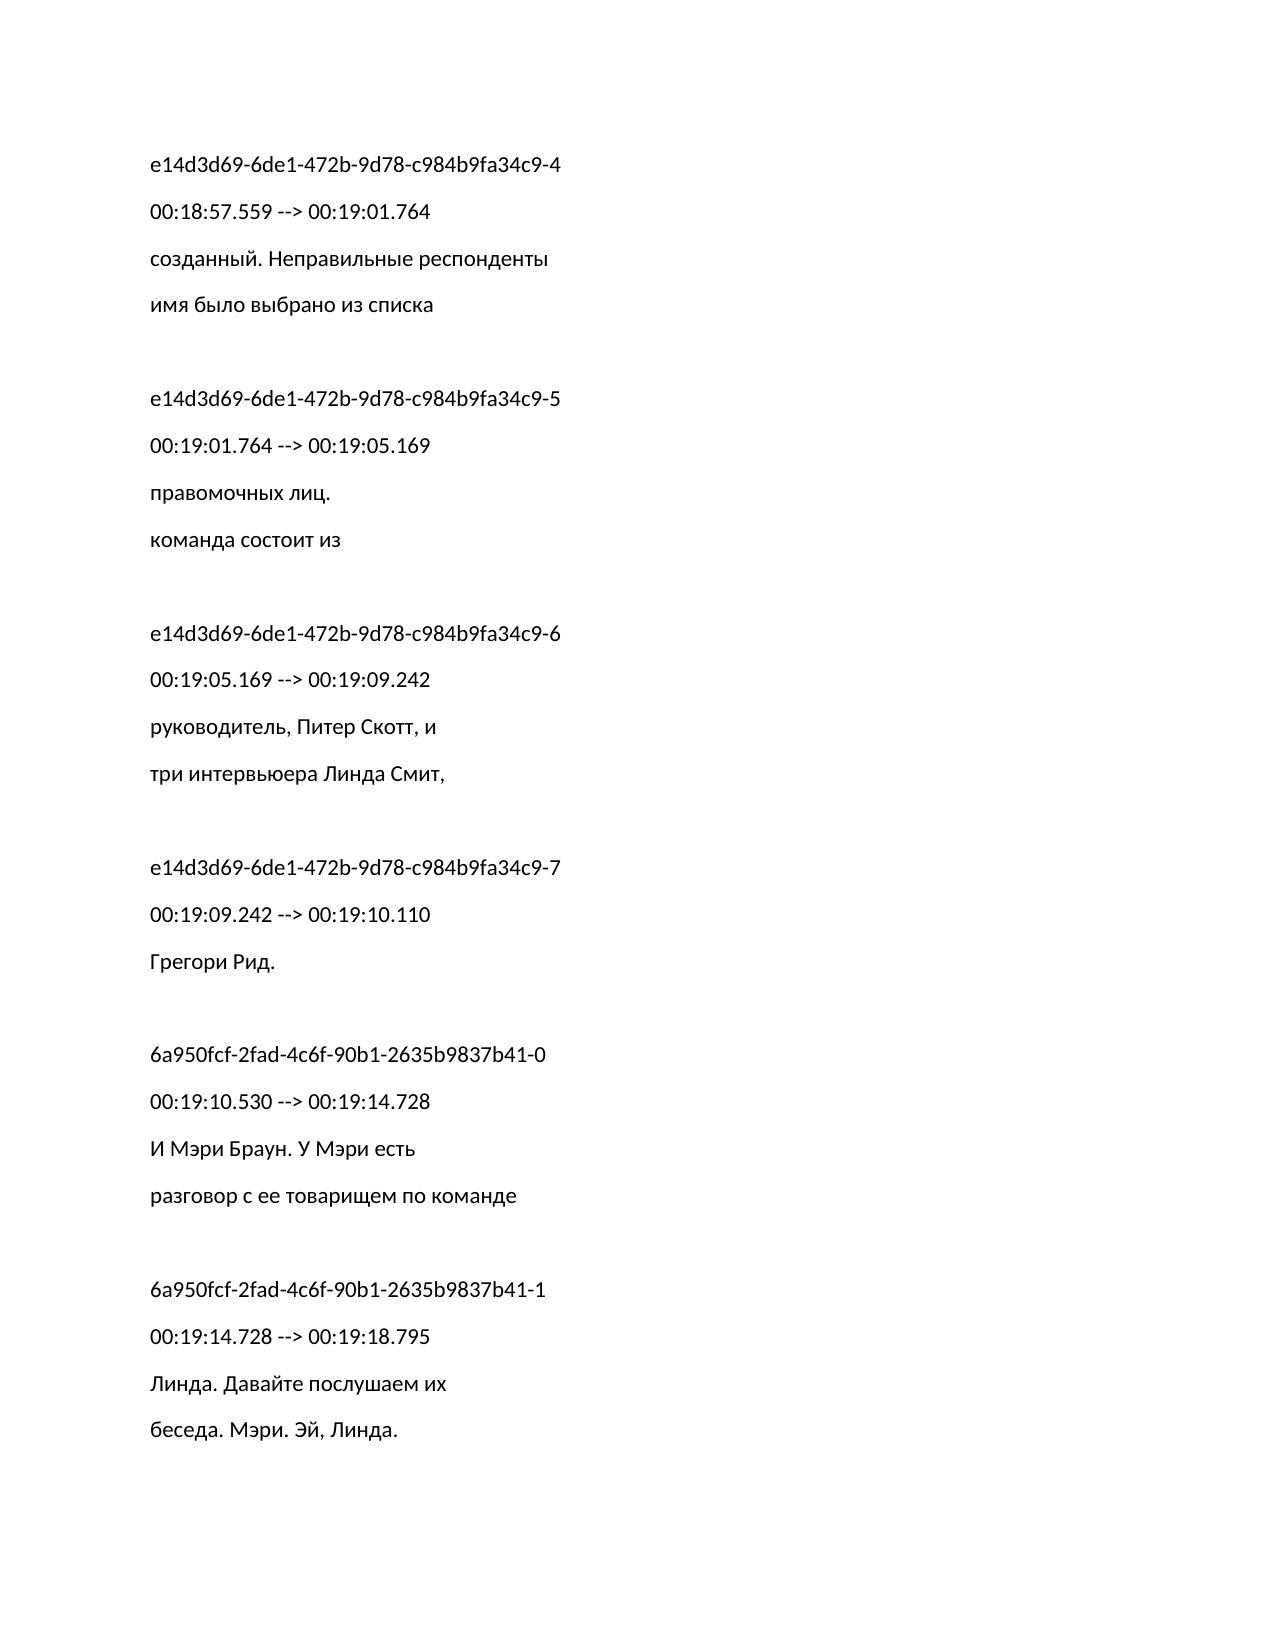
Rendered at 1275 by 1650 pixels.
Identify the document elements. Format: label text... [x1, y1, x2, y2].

text 00:18:57.559 --> 00:19:01.764 [150, 197, 1125, 225]
text созданный. Неправильные респонденты [150, 244, 1125, 272]
text команда состоит из [150, 525, 1125, 553]
text e14d3d69-6de1-472b-9d78-c984b9fa34c9-4 [150, 150, 1125, 178]
text руководитель, Питер Скотт, и [150, 712, 1125, 741]
text три интервьюера Линда Смит, [150, 759, 1125, 787]
text И Мэри Браун. У Мэри есть [150, 1134, 1125, 1162]
text беседа. Мэри. Эй, Линда. [150, 1416, 1125, 1444]
text 00:19:10.530 --> 00:19:14.728 [150, 1087, 1125, 1116]
text e14d3d69-6de1-472b-9d78-c984b9fa34c9-6 [150, 619, 1125, 647]
text 6a950fcf-2fad-4c6f-90b1-2635b9837b41-1 [150, 1275, 1125, 1303]
text 6a950fcf-2fad-4c6f-90b1-2635b9837b41-0 [150, 1041, 1125, 1069]
text правомочных лиц. [150, 478, 1125, 506]
text имя было выбрано из списка [150, 291, 1125, 319]
text e14d3d69-6de1-472b-9d78-c984b9fa34c9-7 [150, 853, 1125, 881]
text разговор с ее товарищем по команде [150, 1181, 1125, 1209]
text 00:19:09.242 --> 00:19:10.110 [150, 900, 1125, 928]
text 00:19:14.728 --> 00:19:18.795 [150, 1322, 1125, 1350]
text 00:19:05.169 --> 00:19:09.242 [150, 666, 1125, 694]
text Грегори Рид. [150, 947, 1125, 975]
text e14d3d69-6de1-472b-9d78-c984b9fa34c9-5 [150, 384, 1125, 412]
text Линда. Давайте послушаем их [150, 1369, 1125, 1397]
text 00:19:01.764 --> 00:19:05.169 [150, 431, 1125, 459]
